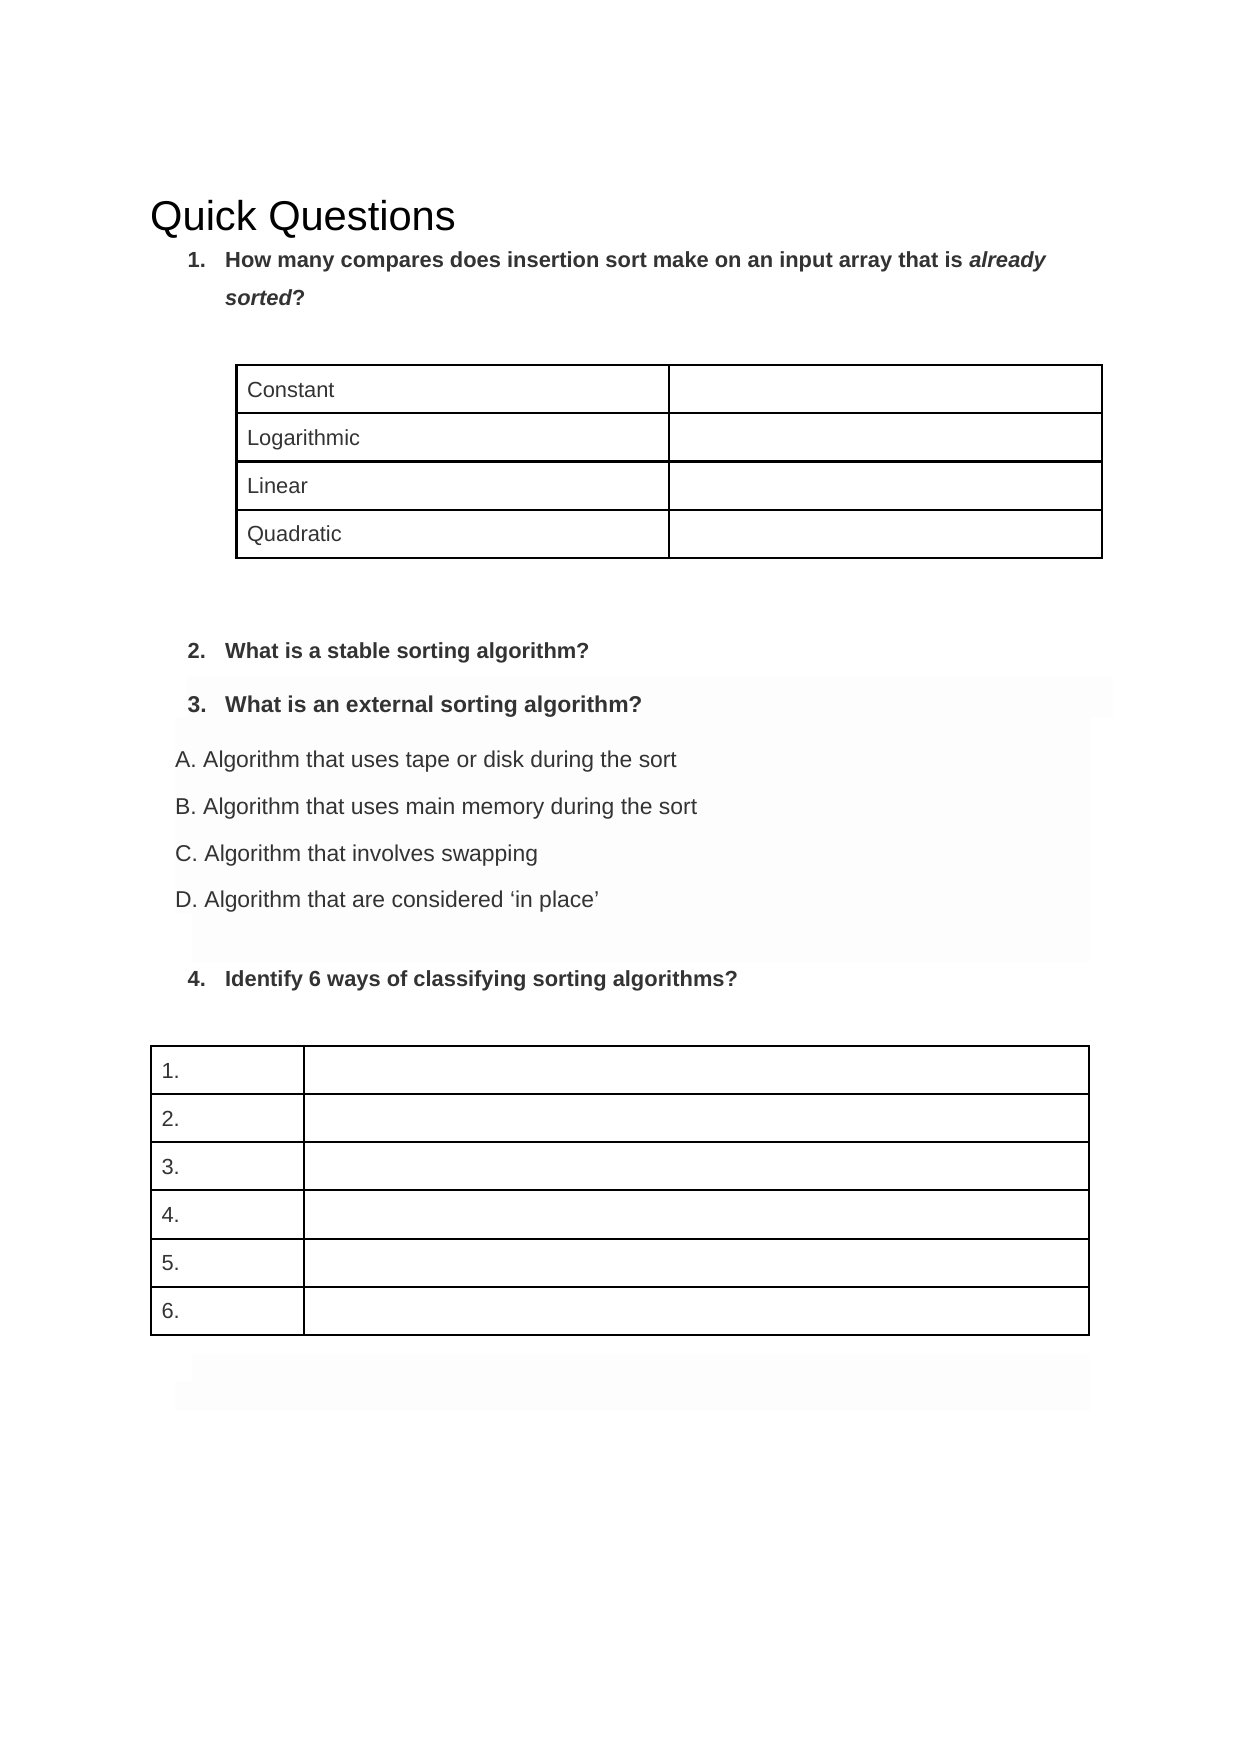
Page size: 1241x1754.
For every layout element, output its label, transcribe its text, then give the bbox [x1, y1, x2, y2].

table_cell Quadratic [238, 511, 668, 557]
table_cell 5. [152, 1240, 303, 1286]
list What is an external sorting algorithm? [187, 676, 1113, 717]
table_cell 4. [152, 1191, 303, 1237]
table_cell [305, 1143, 1088, 1189]
table_header [305, 1047, 1088, 1093]
table_cell 6. [152, 1288, 303, 1334]
table_cell [305, 1288, 1088, 1334]
table_cell Logarithmic [238, 414, 668, 460]
table_cell [670, 463, 1101, 508]
table_header [670, 366, 1101, 412]
list What is a stable sorting algorithm? [187, 638, 1090, 663]
table_header Constant [238, 366, 668, 412]
list How many compares does insertion sort make on an input array that is already sorted? [187, 247, 1090, 310]
table_cell [305, 1095, 1088, 1141]
table_cell 3. [152, 1143, 303, 1189]
text A. Algorithm that uses tape or disk during the sort [175, 746, 1090, 772]
table_cell [670, 511, 1101, 557]
table_cell [305, 1191, 1088, 1237]
text C. Algorithm that involves swapping [175, 839, 1090, 866]
table_cell Linear [238, 463, 668, 508]
table_cell 2. [152, 1095, 303, 1141]
list Identify 6 ways of classifying sorting algorithms? [187, 966, 1090, 991]
text D. Algorithm that are considered ‘in place’ [175, 886, 1090, 913]
table_cell [670, 414, 1101, 460]
table_cell [305, 1240, 1088, 1286]
subtitle Quick Questions [150, 192, 1090, 239]
table_header 1. [152, 1047, 303, 1093]
text B. Algorithm that uses main memory during the sort [175, 793, 1090, 819]
